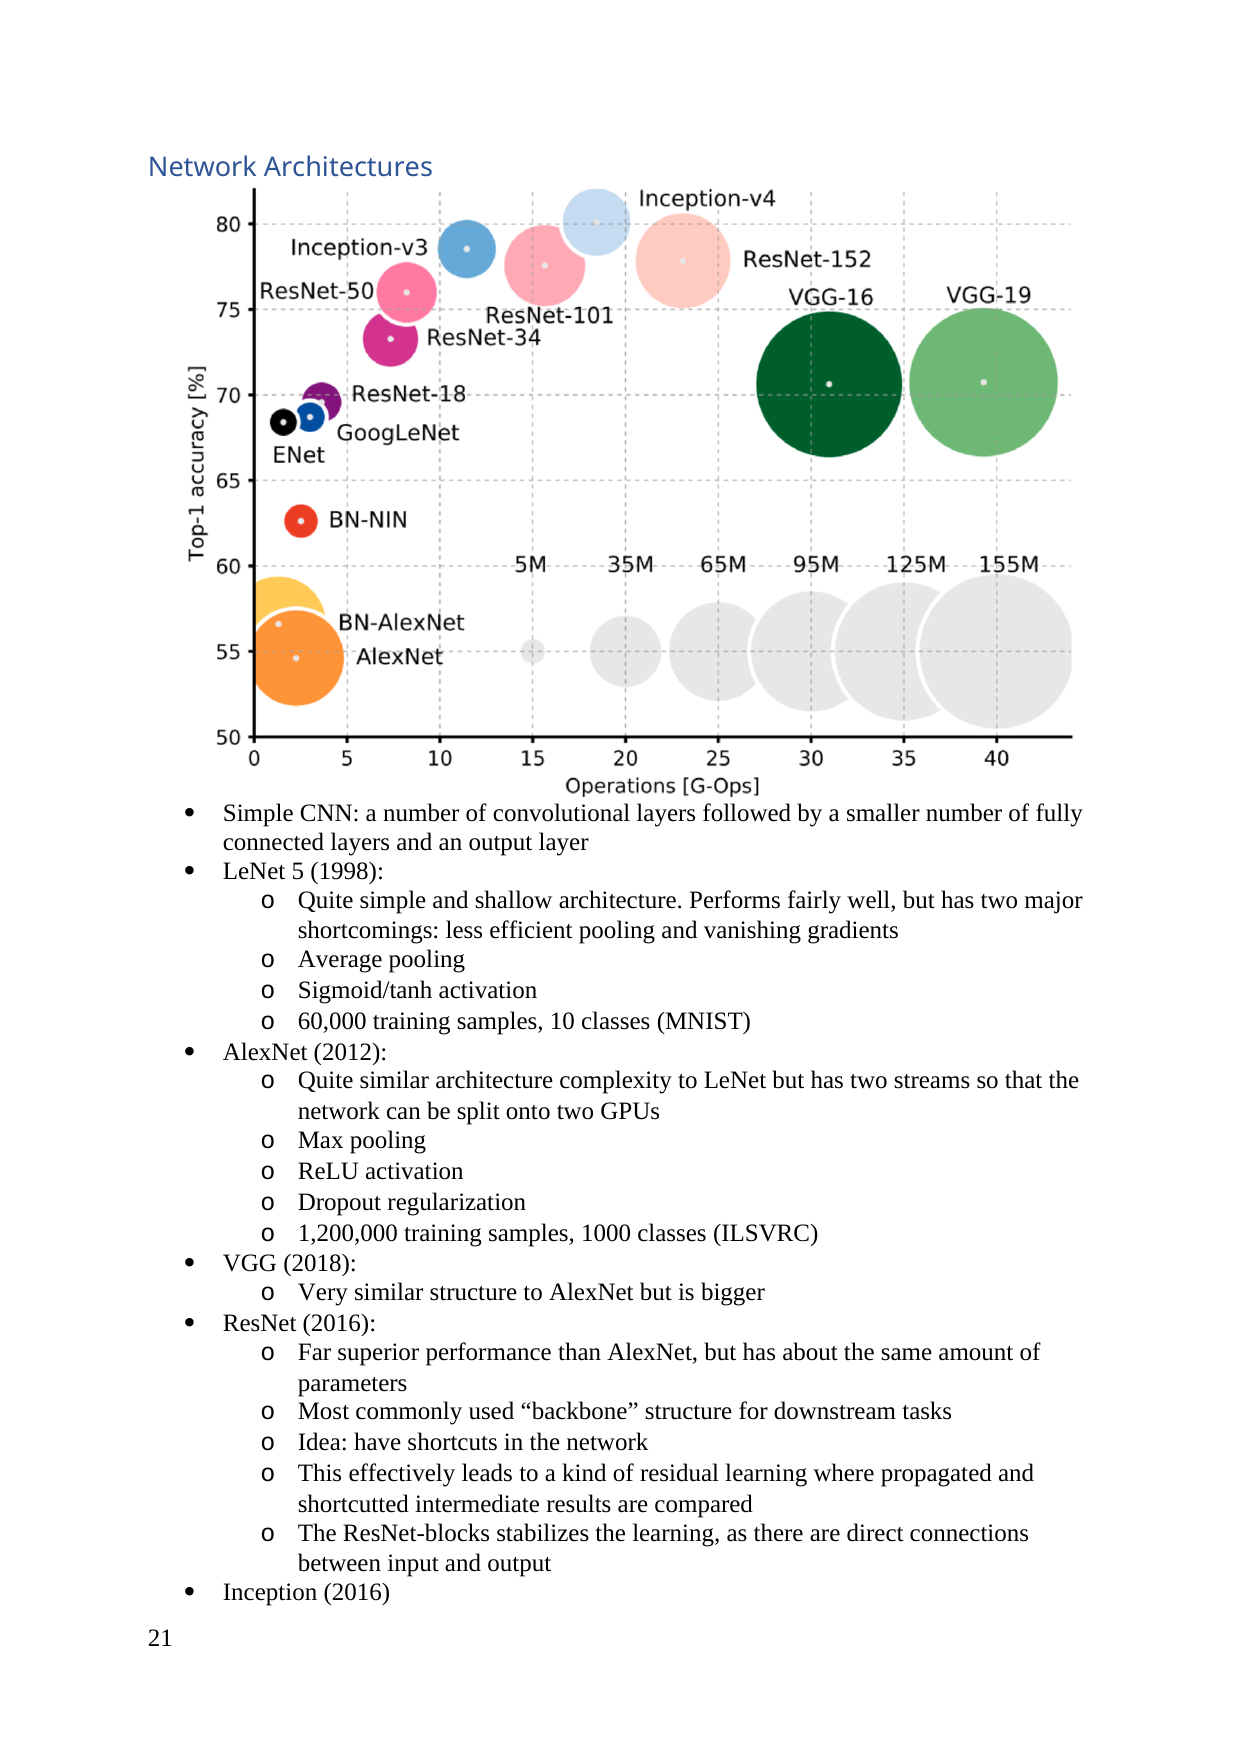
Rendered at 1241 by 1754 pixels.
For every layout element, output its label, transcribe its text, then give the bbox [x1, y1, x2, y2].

list VGG (2018): [185, 1248, 1093, 1277]
list Dropout regularization [260, 1187, 1093, 1218]
list Quite simple and shallow architecture. Performs fairly well, but has two major shortcomings: less efficient pooling and vanishing gradients [260, 885, 1093, 944]
list Idea: have shortcuts in the network [260, 1427, 1093, 1458]
list Quite similar architecture complexity to LeNet but has two streams so that the network can be split onto two GPUs [260, 1066, 1093, 1125]
list Most commonly used “backbone” structure for downstream tasks [260, 1396, 1093, 1427]
list Sigmoid/tanh activation [260, 975, 1093, 1006]
list Average pooling [260, 944, 1093, 975]
list Max pooling [260, 1125, 1093, 1156]
list Inception (2016) [185, 1577, 1093, 1606]
list Simple CNN: a number of convolutional layers followed by a smaller number of fully connected layers and an output layer [185, 799, 1093, 856]
list ResNet (2016): [185, 1308, 1093, 1337]
list 60,000 training samples, 10 classes (MNIST) [260, 1006, 1093, 1037]
list Very similar structure to AlexNet but is bigger [260, 1277, 1093, 1308]
picture [147, 184, 1093, 799]
list LeNet 5 (1998): [185, 856, 1093, 885]
list AlexNet (2012): [185, 1037, 1093, 1066]
list Far superior performance than AlexNet, but has about the same amount of parameters [260, 1337, 1093, 1396]
list The ResNet-blocks stabilizes the learning, as there are direct connections between input and output [260, 1518, 1093, 1577]
list ReLU activation [260, 1156, 1093, 1187]
list 1,200,000 training samples, 1000 classes (ILSVRC) [260, 1218, 1093, 1248]
subtitle Network Architectures [148, 148, 1093, 184]
list This effectively leads to a kind of residual learning where propagated and shortcutted intermediate results are compared [260, 1458, 1093, 1518]
